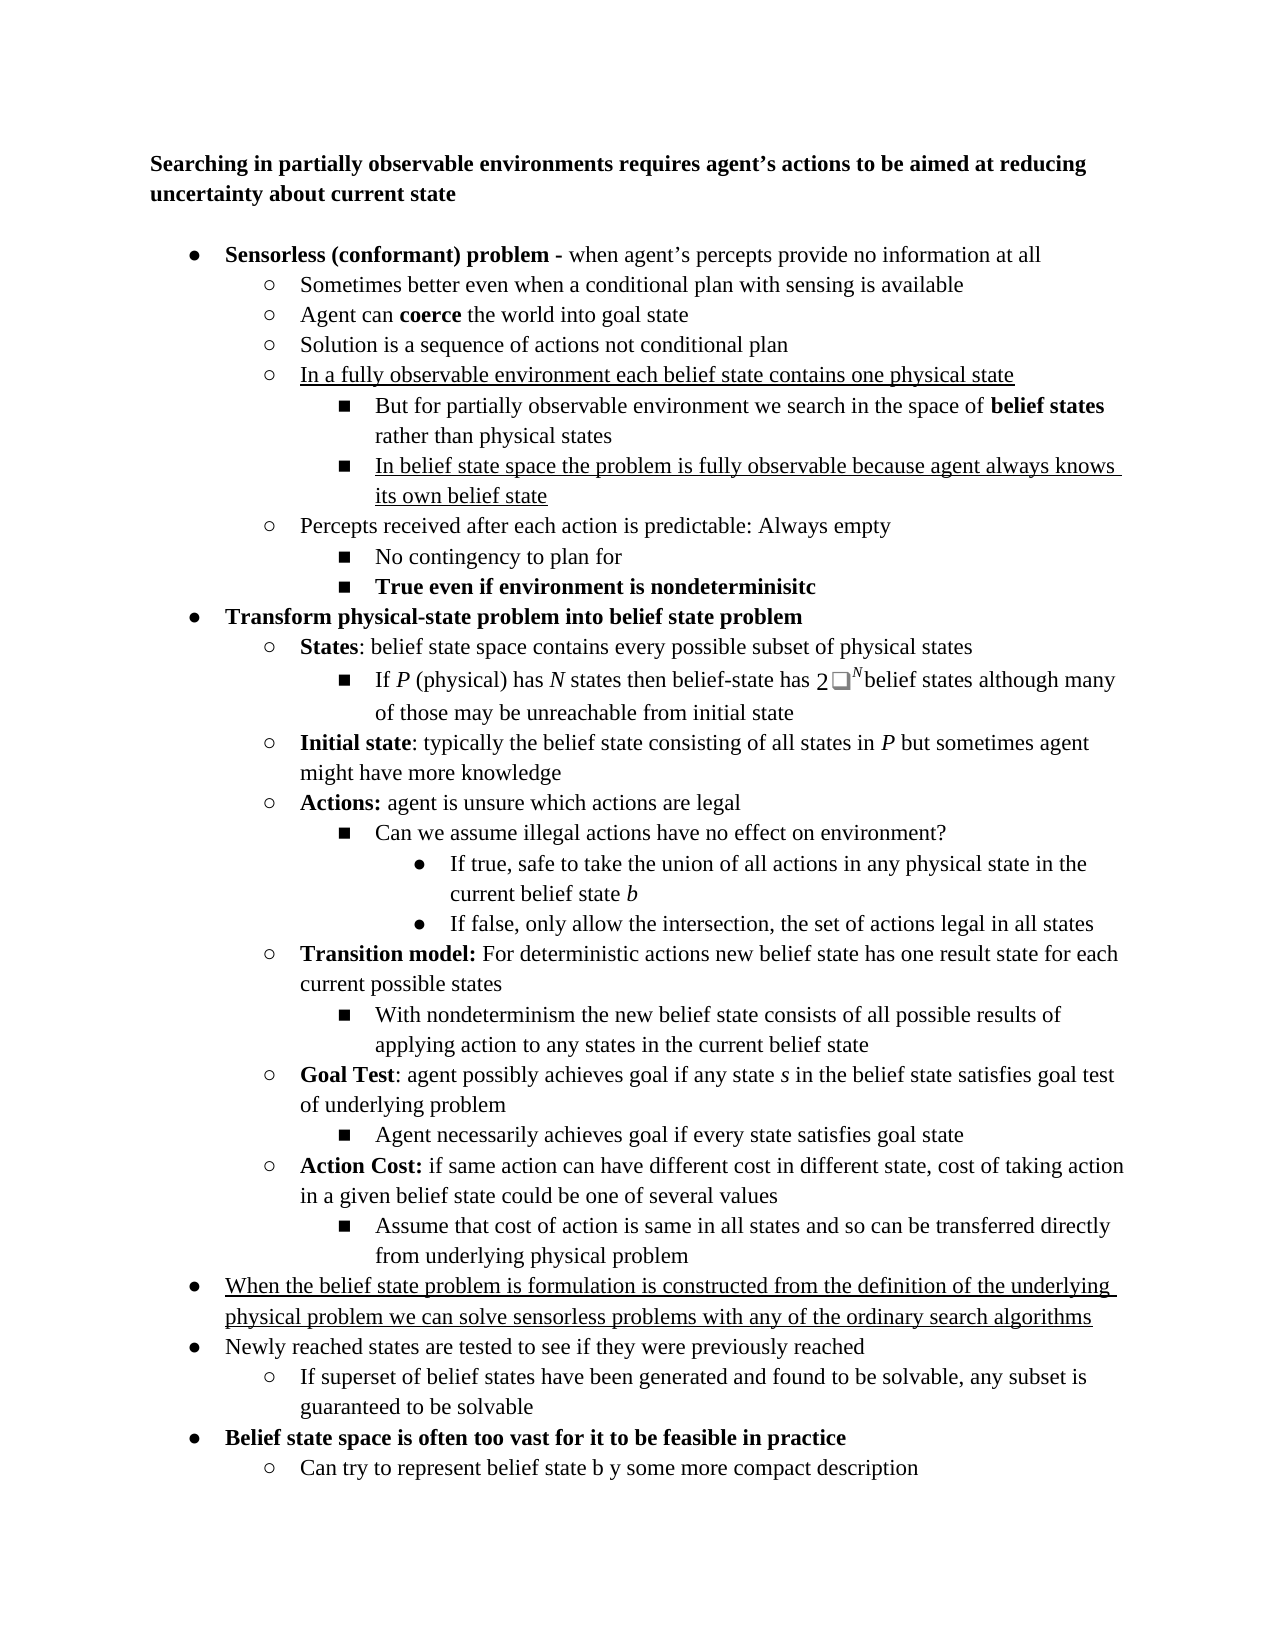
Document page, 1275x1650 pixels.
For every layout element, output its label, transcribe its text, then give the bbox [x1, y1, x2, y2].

list If true, safe to take the union of all actions in any physical state in the current belief state b [412, 849, 1125, 906]
list Transition model: For deterministic actions new belief state has one result state for each current possible states [262, 940, 1125, 997]
list Belief state space is often too vast for it to be feasible in practice [187, 1423, 1125, 1450]
text Searching in partially observable environments requires agent’s actions to be aimed at reducing uncertainty about current state [150, 150, 1125, 207]
list Solution is a sequence of actions not conditional plan [262, 331, 1125, 358]
list Sensorless (conformant) problem - when agent’s percepts provide no information at all [187, 241, 1125, 267]
list Goal Test: agent possibly achieves goal if any state s in the belief state satisfies goal test of underlying problem [262, 1061, 1125, 1118]
list Assume that cost of action is same in all states and so can be transferred directly from underlying physical problem [337, 1212, 1125, 1269]
list In belief state space the problem is fully observable because agent always knows its own belief state [337, 452, 1125, 509]
list When the belief state problem is formulation is constructed from the definition of the underlying physical problem we can solve sensorless problems with any of the ordinary search algorithms [187, 1272, 1125, 1329]
list If false, only allow the intersection, the set of actions legal in all states [412, 910, 1125, 936]
list If P (physical) has N states then belief-state has belief states although many of those may be unreachable from initial state [337, 663, 1125, 725]
list True even if environment is nondeterminisitc [337, 573, 1125, 599]
list Percepts received after each action is predictable: Always empty [262, 512, 1125, 539]
list States: belief state space contains every possible subset of physical states [262, 633, 1125, 660]
list In a fully observable environment each belief state contains one physical state [262, 361, 1125, 388]
list Newly reached states are tested to see if they were previously reached [187, 1333, 1125, 1359]
list With nondeterminism the new belief state consists of all possible results of applying action to any states in the current belief state [337, 1001, 1125, 1057]
list But for partially observable environment we search in the space of belief states rather than physical states [337, 392, 1125, 448]
list Initial state: typically the belief state consisting of all states in P but sometimes agent might have more knowledge [262, 729, 1125, 785]
list Transform physical-state problem into belief state problem [187, 603, 1125, 629]
list Sometimes better even when a conditional plan with sensing is available [262, 271, 1125, 297]
list Action Cost: if same action can have different cost in different state, cost of taking action in a given belief state could be one of several values [262, 1152, 1125, 1208]
list Agent can coerce the world into goal state [262, 301, 1125, 327]
list No contingency to plan for [337, 543, 1125, 569]
list Can we assume illegal actions have no effect on environment? [337, 819, 1125, 846]
list If superset of belief states have been generated and found to be solvable, any subset is guaranteed to be solvable [262, 1363, 1125, 1420]
list Actions: agent is unsure which actions are legal [262, 789, 1125, 816]
list Agent necessarily achieves goal if every state satisfies goal state [337, 1121, 1125, 1148]
list Can try to represent belief state b y some more compact description [262, 1454, 1125, 1480]
